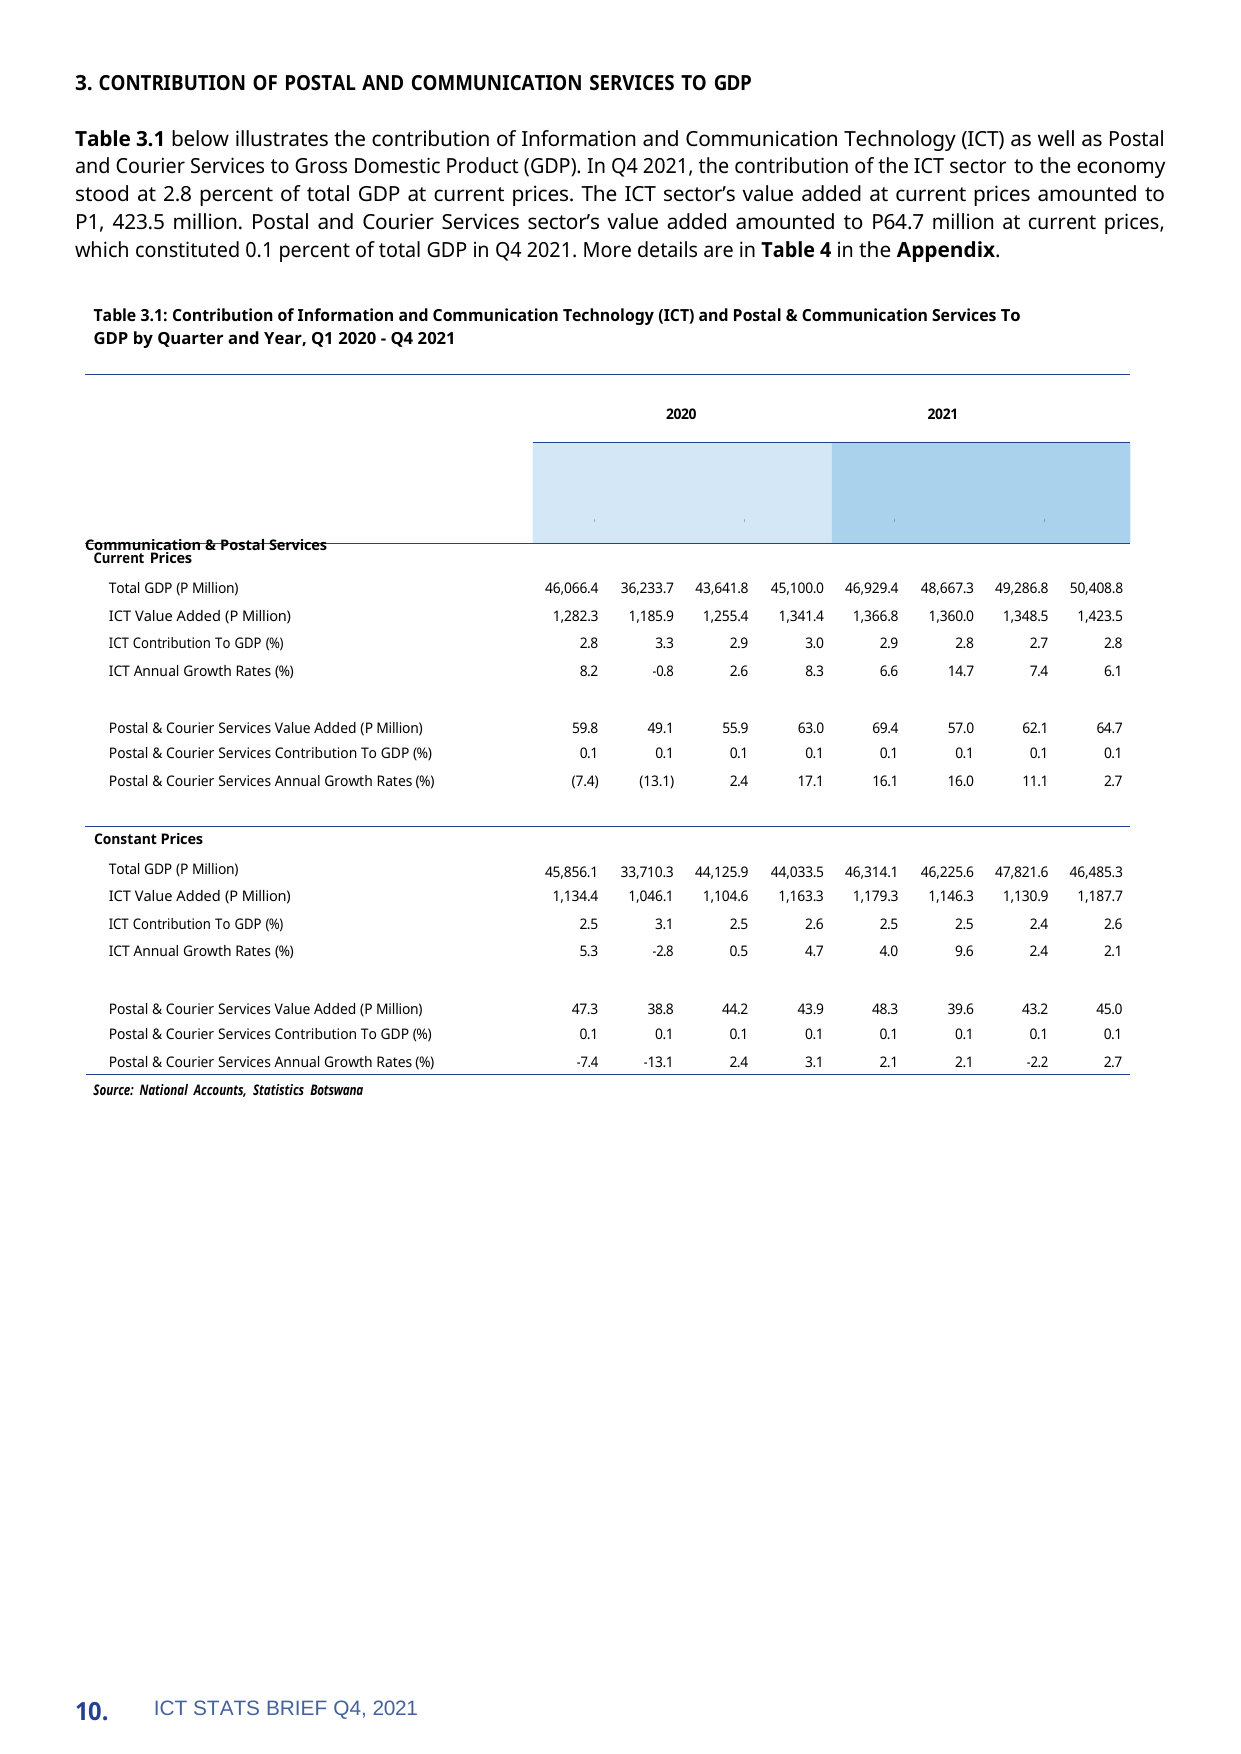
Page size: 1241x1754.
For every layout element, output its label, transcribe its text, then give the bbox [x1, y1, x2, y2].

table_cell 1,185.9 [608, 601, 682, 628]
table_cell 45,856.1 [502, 794, 608, 881]
table_cell 46,485.3 [1056, 794, 1130, 881]
table_cell 0.1 [502, 739, 608, 766]
text Source: National Accounts, Statistics Botswana [93, 1079, 1205, 1099]
table_cell 64.7 [1056, 697, 1130, 738]
table_cell 16.0 [907, 766, 982, 794]
table_cell 2.5 [683, 909, 757, 936]
table_cell Postal & Courier Services Annual Growth Rates (%) [86, 1047, 502, 1074]
table_cell 0.1 [758, 1019, 832, 1047]
table_cell 1,163.3 [758, 881, 832, 909]
table_cell 1,255.4 [683, 601, 757, 628]
table_cell Postal & Courier Services Contribution To GDP (%) [86, 1019, 502, 1047]
table_cell Postal & Courier Services Value Added (P Million) [86, 978, 502, 1019]
table_cell 0.1 [1056, 739, 1130, 766]
table_cell 1,104.6 [683, 881, 757, 909]
text Current Prices [93, 548, 1205, 568]
table_cell 2.4 [982, 936, 1056, 978]
table_cell 3.1 [608, 909, 682, 936]
table_cell Postal & Courier Services Value Added (P Million) [86, 697, 502, 738]
table_cell 39.6 [907, 978, 982, 1019]
table_cell 14.7 [907, 656, 982, 697]
table_cell 1,046.1 [608, 881, 682, 909]
table_cell 2.7 [1056, 766, 1130, 794]
table_cell 1,366.8 [833, 601, 907, 628]
table_cell 1,134.4 [502, 881, 608, 909]
table_cell 46,225.6 [907, 794, 982, 881]
table_cell 2.6 [758, 909, 832, 936]
table_cell ICT Annual Growth Rates (%) [86, 656, 502, 697]
table_cell 2.1 [833, 1047, 907, 1074]
table_cell 6.6 [833, 656, 907, 697]
table_cell 43.9 [758, 978, 832, 1019]
table_cell ICT Contribution To GDP (%) [86, 909, 502, 936]
table_cell 1,146.3 [907, 881, 982, 909]
table_cell 47,821.6 [982, 794, 1056, 881]
table_cell 49.1 [608, 697, 682, 738]
table_cell 0.1 [608, 1019, 682, 1047]
table_cell 0.1 [833, 739, 907, 766]
table_cell 2.6 [683, 656, 757, 697]
table_cell ICT Value Added (P Million) [86, 881, 502, 909]
table_cell 0.1 [683, 739, 757, 766]
table_cell -0.8 [608, 656, 682, 697]
table_cell 2.8 [907, 628, 982, 656]
text 2020 2021 [666, 403, 1205, 423]
table_cell -2.2 [982, 1047, 1056, 1074]
table_header 46,066.4 [502, 573, 608, 601]
table_cell 3.1 [758, 1047, 832, 1074]
table_cell 55.9 [683, 697, 757, 738]
table_cell 47.3 [502, 978, 608, 1019]
table_cell 8.3 [758, 656, 832, 697]
table_header 36,233.7 [608, 573, 682, 601]
table_cell 48.3 [833, 978, 907, 1019]
table_header Total GDP (P Million) [86, 573, 502, 601]
table_cell 2.9 [683, 628, 757, 656]
table_cell 6.1 [1056, 656, 1130, 697]
table_cell 1,423.5 [1056, 601, 1130, 628]
table_cell 1,282.3 [502, 601, 608, 628]
table_cell 1,348.5 [982, 601, 1056, 628]
table_cell 5.3 [502, 936, 608, 978]
table_cell 3.0 [758, 628, 832, 656]
table_cell 2.7 [1056, 1047, 1130, 1074]
table_cell 57.0 [907, 697, 982, 738]
table_cell 2.1 [907, 1047, 982, 1074]
table_cell 0.1 [683, 1019, 757, 1047]
table_cell 43.2 [982, 978, 1056, 1019]
table_cell -13.1 [608, 1047, 682, 1074]
table_header 50,408.8 [1056, 573, 1130, 601]
table_cell 2.5 [907, 909, 982, 936]
table_cell 45.0 [1056, 978, 1130, 1019]
table_cell 16.1 [833, 766, 907, 794]
table_cell 63.0 [758, 697, 832, 738]
table_cell 62.1 [982, 697, 1056, 738]
table_cell 2.4 [683, 1047, 757, 1074]
table_cell 33,710.3 [608, 794, 682, 881]
table_cell Postal & Courier Services Annual Growth Rates (%) [86, 766, 502, 794]
table_cell 44.2 [683, 978, 757, 1019]
table_header 43,641.8 [683, 573, 757, 601]
table_cell 0.5 [683, 936, 757, 978]
table_cell 0.1 [502, 1019, 608, 1047]
table_cell (7.4) [502, 766, 608, 794]
table_cell 2.1 [1056, 936, 1130, 978]
table_cell 0.1 [608, 739, 682, 766]
table_cell 17.1 [758, 766, 832, 794]
table_header 48,667.3 [907, 573, 982, 601]
table_cell 8.2 [502, 656, 608, 697]
table_cell 44,125.9 [683, 794, 757, 881]
table_cell 2.9 [833, 628, 907, 656]
table_cell 59.8 [502, 697, 608, 738]
table_cell 2.7 [982, 628, 1056, 656]
text Table 3.1: Contribution of Information and Communication Technology (ICT) and Postal & Communication Services To GDP by Quarter and Year, Q1 2020 - Q4 2021 [93, 304, 1027, 349]
table_cell 44,033.5 [758, 794, 832, 881]
table_cell 0.1 [982, 1019, 1056, 1047]
table_cell 3.3 [608, 628, 682, 656]
table_cell 7.4 [982, 656, 1056, 697]
table_cell Postal & Courier Services Contribution To GDP (%) [86, 739, 502, 766]
table_cell ICT Annual Growth Rates (%) [86, 936, 502, 978]
table_cell 0.1 [907, 1019, 982, 1047]
table_cell ICT Contribution To GDP (%) [86, 628, 502, 656]
table_cell ICT Value Added (P Million) [86, 601, 502, 628]
table_cell -2.8 [608, 936, 682, 978]
table_cell 0.1 [833, 1019, 907, 1047]
table_cell 1,341.4 [758, 601, 832, 628]
table_cell 1,179.3 [833, 881, 907, 909]
table_cell 1,360.0 [907, 601, 982, 628]
table_cell 2.6 [1056, 909, 1130, 936]
table_cell 0.1 [907, 739, 982, 766]
table_cell -7.4 [502, 1047, 608, 1074]
table_cell 4.7 [758, 936, 832, 978]
table_cell 38.8 [608, 978, 682, 1019]
text Table 3.1 below illustrates the contribution of Information and Communication Technology (ICT) as well as Postal and Courier Services to Gross Domestic Product (GDP). In Q4 2021, the contribution of the ICT sector to the economy stood at 2.8 percent of total GDP at current prices. The ICT sector’s value added at current prices amounted to P1, 423.5 million. Postal and Courier Services sector’s value added amounted to P64.7 million at current prices, which constituted 0.1 percent of total GDP in Q4 2021. More details are in Table 4 in the Appendix. [75, 124, 1166, 264]
table_cell 2.4 [683, 766, 757, 794]
table_cell 2.8 [1056, 628, 1130, 656]
table_cell 2.8 [502, 628, 608, 656]
table_header 46,929.4 [833, 573, 907, 601]
table_cell 1,187.7 [1056, 881, 1130, 909]
table_cell 2.5 [502, 909, 608, 936]
table_cell 4.0 [833, 936, 907, 978]
table_cell 0.1 [1056, 1019, 1130, 1047]
table_cell 46,314.1 [833, 794, 907, 881]
table_cell Constant Prices Total GDP (P Million) [86, 794, 502, 881]
table_cell 0.1 [982, 739, 1056, 766]
table_cell 9.6 [907, 936, 982, 978]
table_cell 11.1 [982, 766, 1056, 794]
table_cell 1,130.9 [982, 881, 1056, 909]
table_cell 0.1 [758, 739, 832, 766]
table_header 45,100.0 [758, 573, 832, 601]
table_cell (13.1) [608, 766, 682, 794]
table_cell 2.4 [982, 909, 1056, 936]
table_cell 69.4 [833, 697, 907, 738]
table_cell 2.5 [833, 909, 907, 936]
subtitle CONTRIBUTION OF POSTAL AND COMMUNICATION SERVICES TO GDP [75, 68, 1205, 96]
table_header 49,286.8 [982, 573, 1056, 601]
